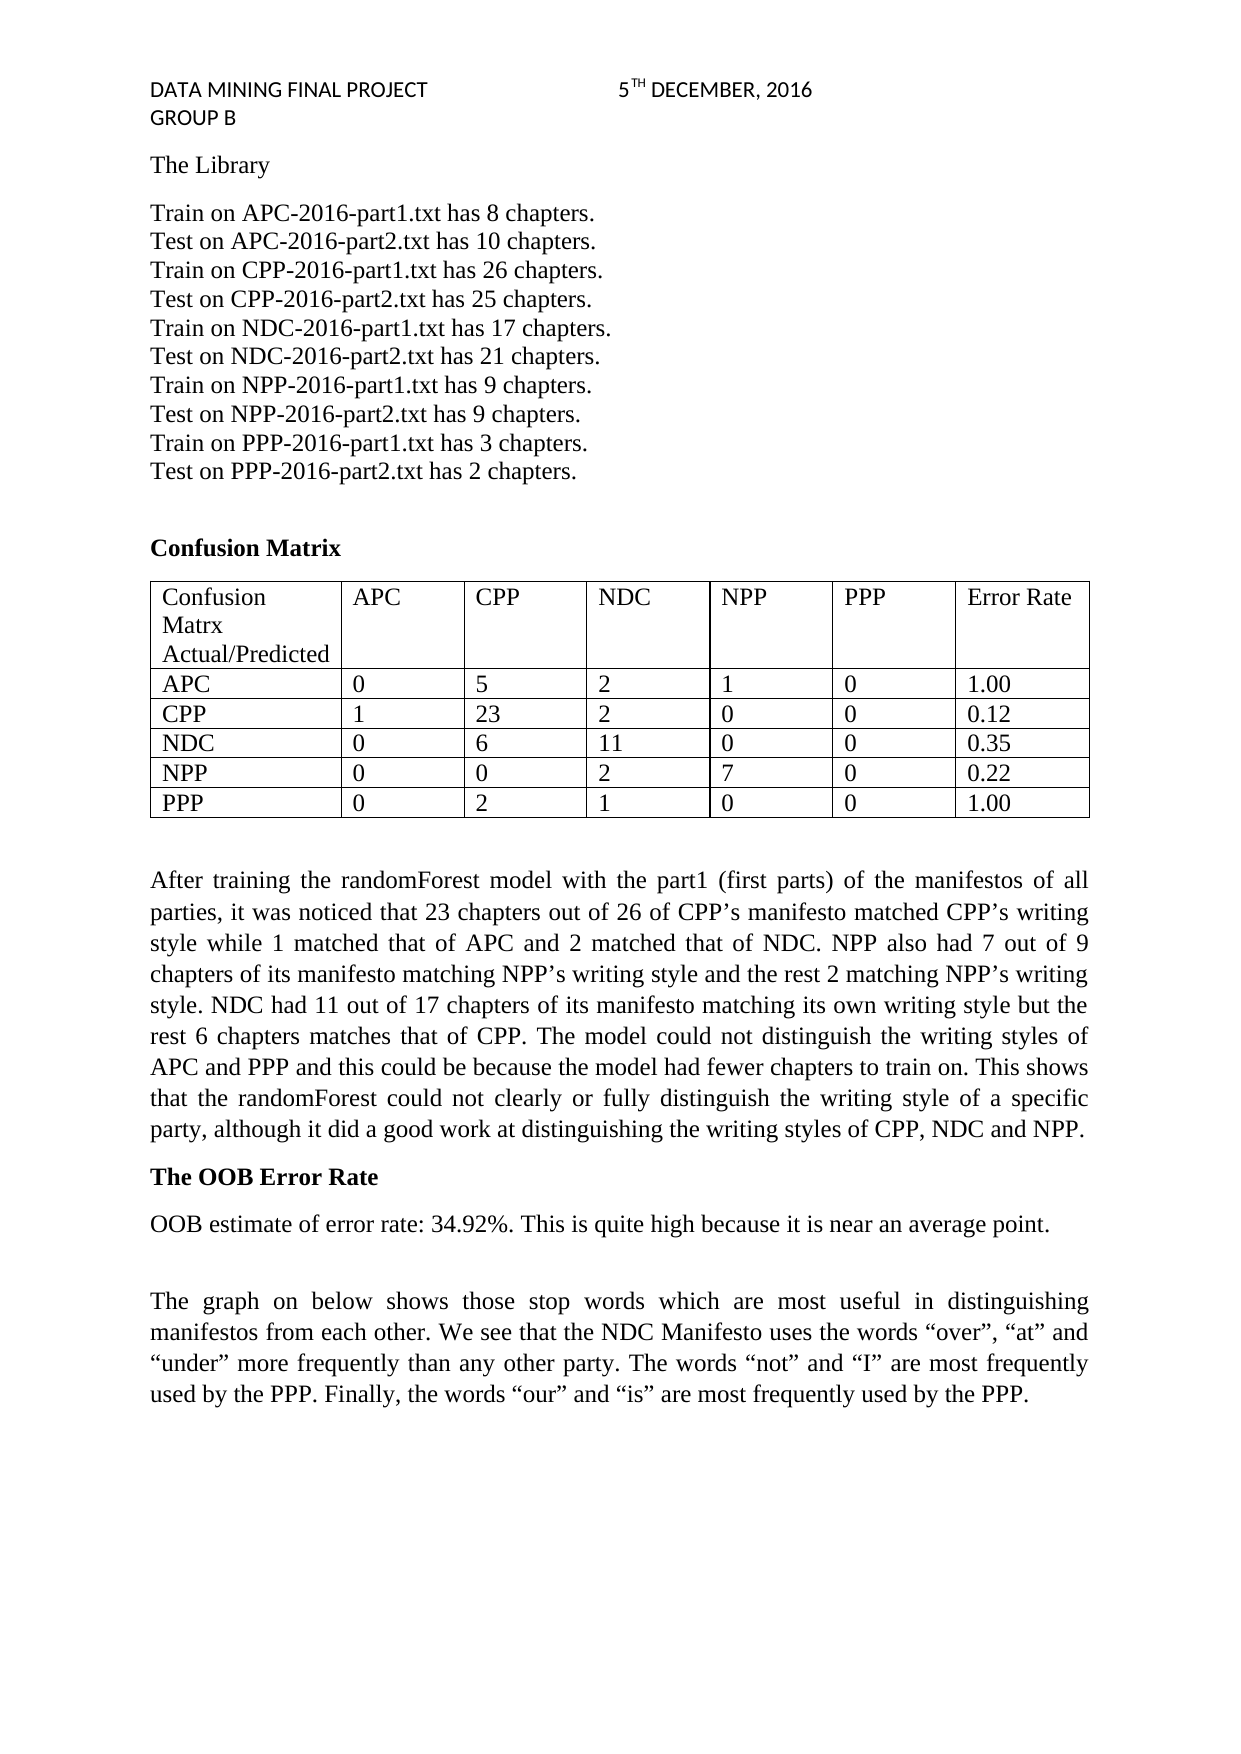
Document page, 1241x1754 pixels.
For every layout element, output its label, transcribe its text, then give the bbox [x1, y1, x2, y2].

text Train on APC-2016-part1.txt has 8 chapters. [150, 198, 1090, 226]
table_cell 0 [342, 758, 464, 787]
table_header Error Rate [956, 582, 1089, 668]
table_cell 2 [587, 758, 709, 787]
table_cell 0 [711, 729, 832, 757]
table_cell 0 [833, 729, 955, 757]
table_header NDC [587, 582, 709, 668]
table_cell 7 [711, 758, 832, 787]
table_cell 0 [833, 699, 955, 727]
table_cell NDC [151, 729, 341, 757]
table_cell 0 [465, 758, 586, 787]
table_cell APC [151, 669, 341, 698]
text OOB estimate of error rate: 34.92%. This is quite high because it is near an average point. [150, 1209, 1090, 1238]
table_cell 1.00 [956, 669, 1089, 698]
table_cell 0 [833, 669, 955, 698]
table_cell 0 [342, 788, 464, 817]
text Train on NDC-2016-part1.txt has 17 chapters. [150, 313, 1090, 341]
text After training the randomForest model with the part1 (first parts) of the manifestos of all parties, it was noticed that 23 chapters out of 26 of CPP’s manifesto matched CPP’s writing style while 1 matched that of APC and 2 matched that of NDC. NPP also had 7 out of 9 chapters of its manifesto matching NPP’s writing style and the rest 2 matching NPP’s writing style. NDC had 11 out of 17 chapters of its manifesto matching its own writing style but the rest 6 chapters matches that of CPP. The model could not distinguish the writing styles of APC and PPP and this could be because the model had fewer chapters to train on. This shows that the randomForest could not clearly or fully distinguish the writing style of a specific party, although it did a good work at distinguishing the writing styles of CPP, NDC and NPP. [150, 866, 1090, 1143]
table_cell 2 [587, 699, 709, 727]
text Test on NPP-2016-part2.txt has 9 chapters. [150, 399, 1090, 428]
table_cell 6 [465, 729, 586, 757]
table_header CPP [465, 582, 586, 668]
table_cell 0 [342, 729, 464, 757]
text Train on NPP-2016-part1.txt has 9 chapters. [150, 370, 1090, 399]
table_cell 0.35 [956, 729, 1089, 757]
table_cell PPP [151, 788, 341, 817]
table_cell 11 [587, 729, 709, 757]
table_header NPP [711, 582, 832, 668]
table_header Confusion Matrx Actual/Predicted [151, 582, 341, 668]
table_cell 0 [833, 758, 955, 787]
table_cell 0.12 [956, 699, 1089, 727]
text Test on CPP-2016-part2.txt has 25 chapters. [150, 284, 1090, 313]
table_cell CPP [151, 699, 341, 727]
table_header APC [342, 582, 464, 668]
table_cell 1 [587, 788, 709, 817]
text Test on NDC-2016-part2.txt has 21 chapters. [150, 341, 1090, 370]
text Confusion Matrix [150, 533, 1090, 562]
text Test on APC-2016-part2.txt has 10 chapters. [150, 226, 1090, 255]
table_cell 0 [342, 669, 464, 698]
table_cell 0.22 [956, 758, 1089, 787]
text The OOB Error Rate [150, 1162, 1090, 1190]
table_cell NPP [151, 758, 341, 787]
table_header PPP [833, 582, 955, 668]
text The graph on below shows those stop words which are most useful in distinguishing manifestos from each other. We see that the NDC Manifesto uses the words “over”, “at” and “under” more frequently than any other party. The words “not” and “I” are most frequently used by the PPP. Finally, the words “our” and “is” are most frequently used by the PPP. [150, 1286, 1090, 1408]
table_cell 0 [833, 788, 955, 817]
text Train on CPP-2016-part1.txt has 26 chapters. [150, 255, 1090, 284]
table_cell 0 [711, 788, 832, 817]
table_cell 23 [465, 699, 586, 727]
table_cell 5 [465, 669, 586, 698]
table_cell 2 [465, 788, 586, 817]
table_cell 0 [711, 699, 832, 727]
table_cell 2 [587, 669, 709, 698]
table_cell 1 [711, 669, 832, 698]
text The Library [150, 150, 1090, 179]
text Test on PPP-2016-part2.txt has 2 chapters. [150, 456, 1090, 485]
text Train on PPP-2016-part1.txt has 3 chapters. [150, 428, 1090, 456]
table_cell 1 [342, 699, 464, 727]
table_cell 1.00 [956, 788, 1089, 817]
